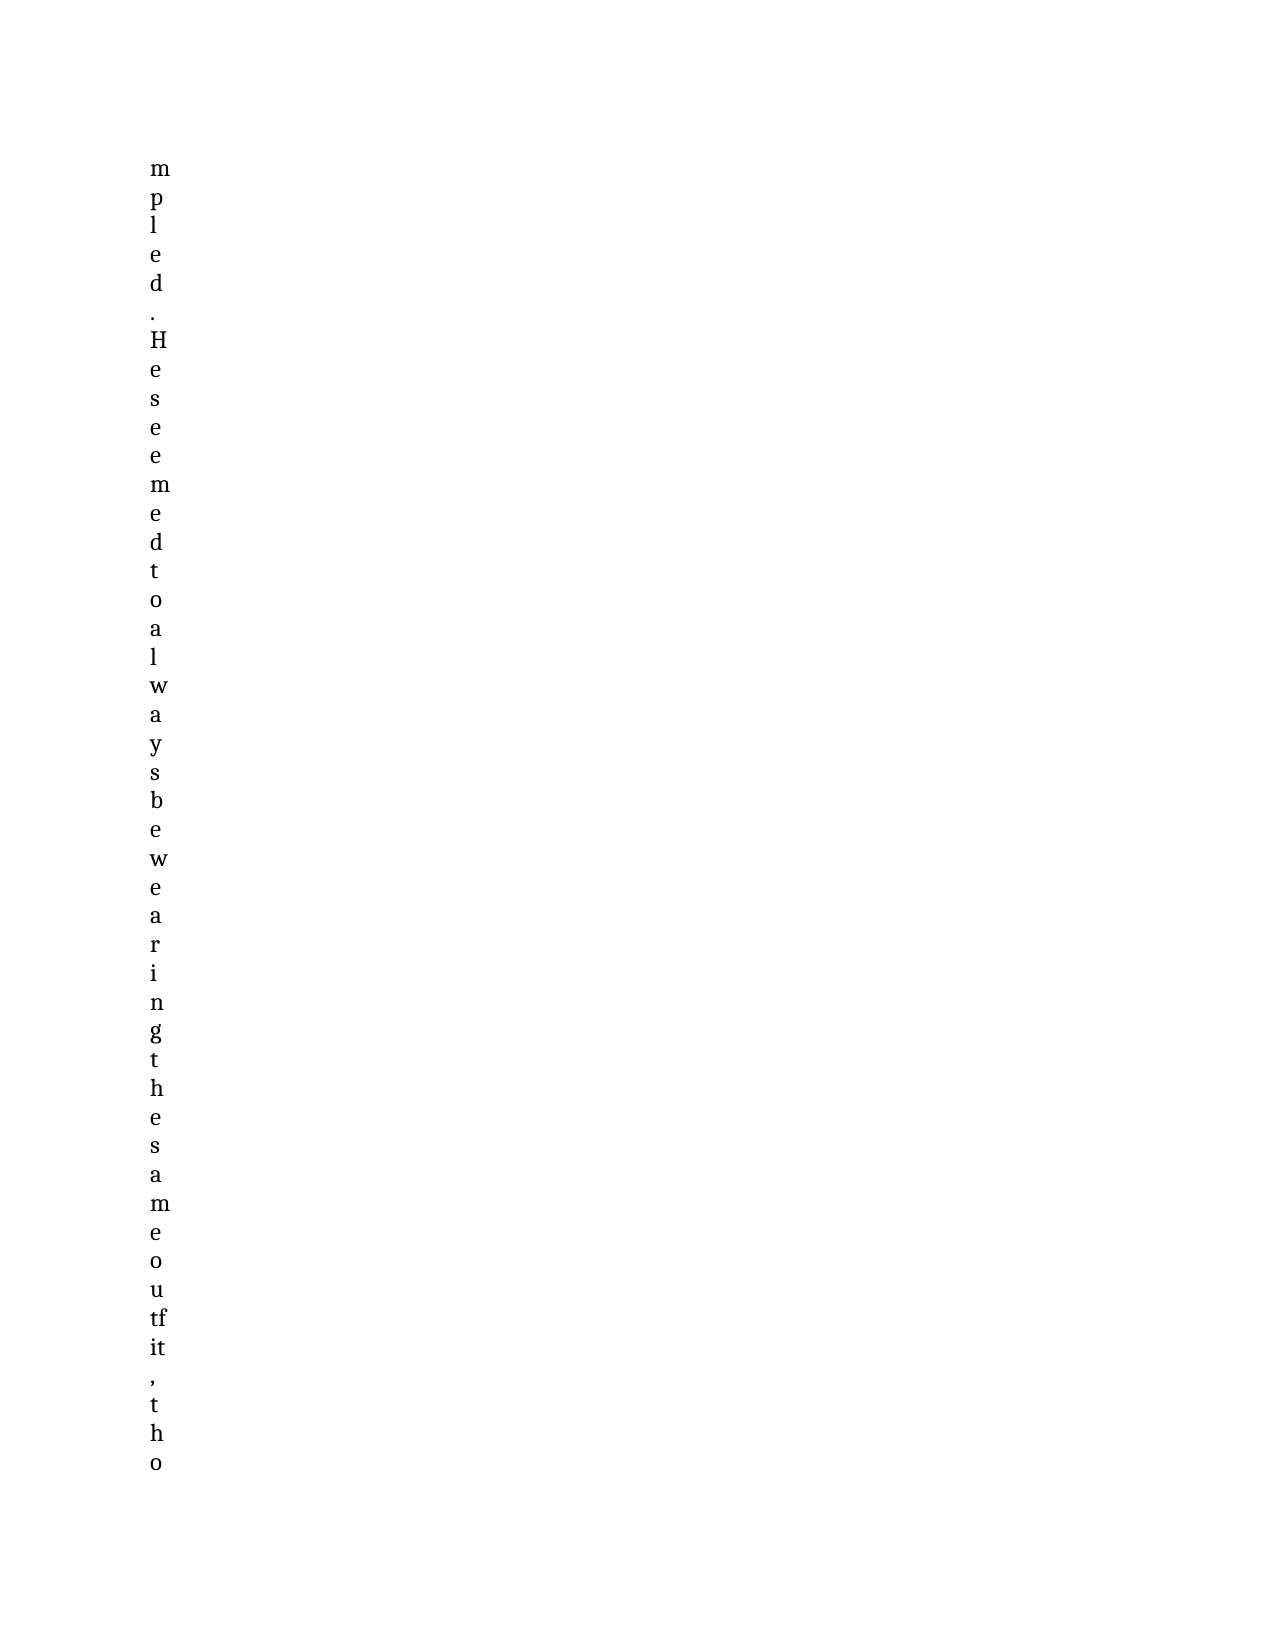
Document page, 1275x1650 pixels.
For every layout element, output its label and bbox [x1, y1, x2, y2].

table_header [139, 150, 178, 1476]
